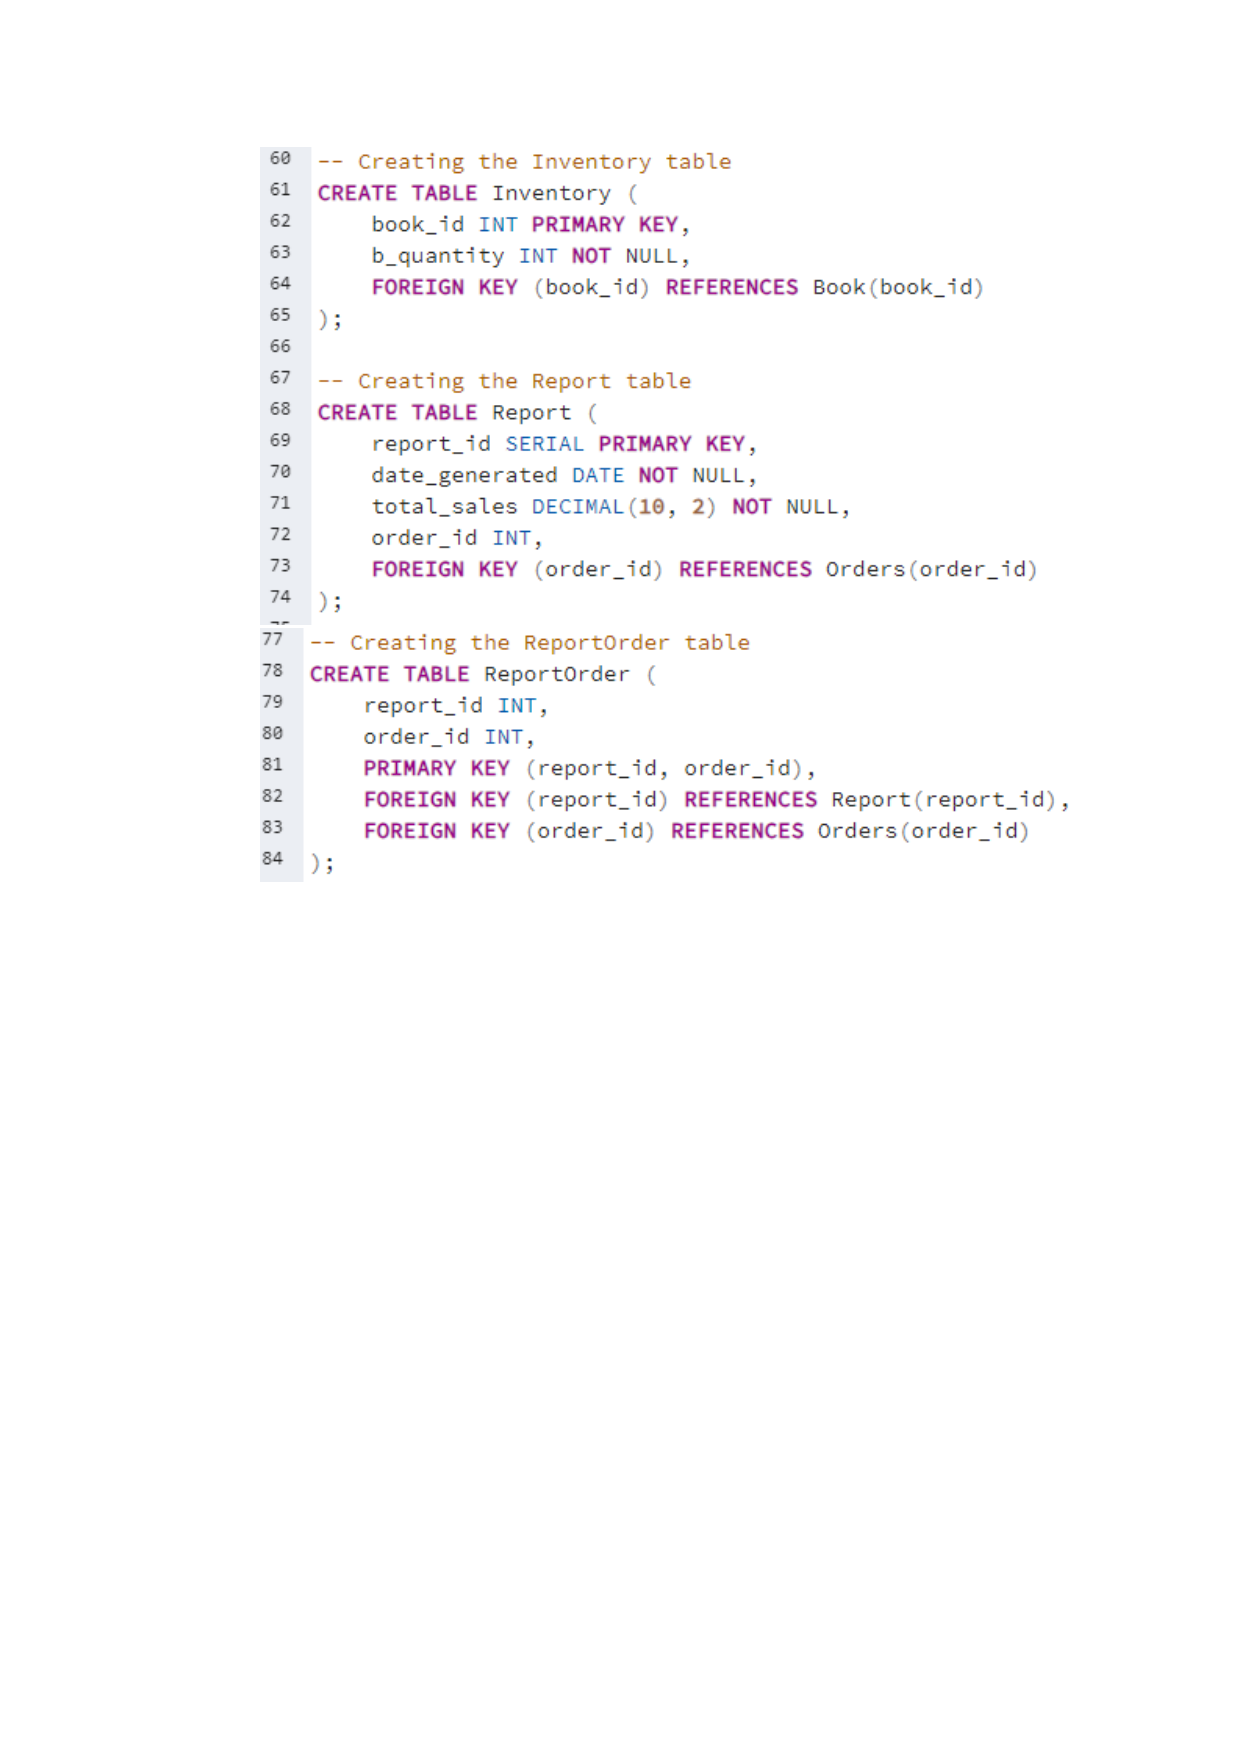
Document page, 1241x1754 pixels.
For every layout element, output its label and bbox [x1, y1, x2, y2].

picture [260, 628, 1140, 882]
picture [260, 147, 1167, 625]
